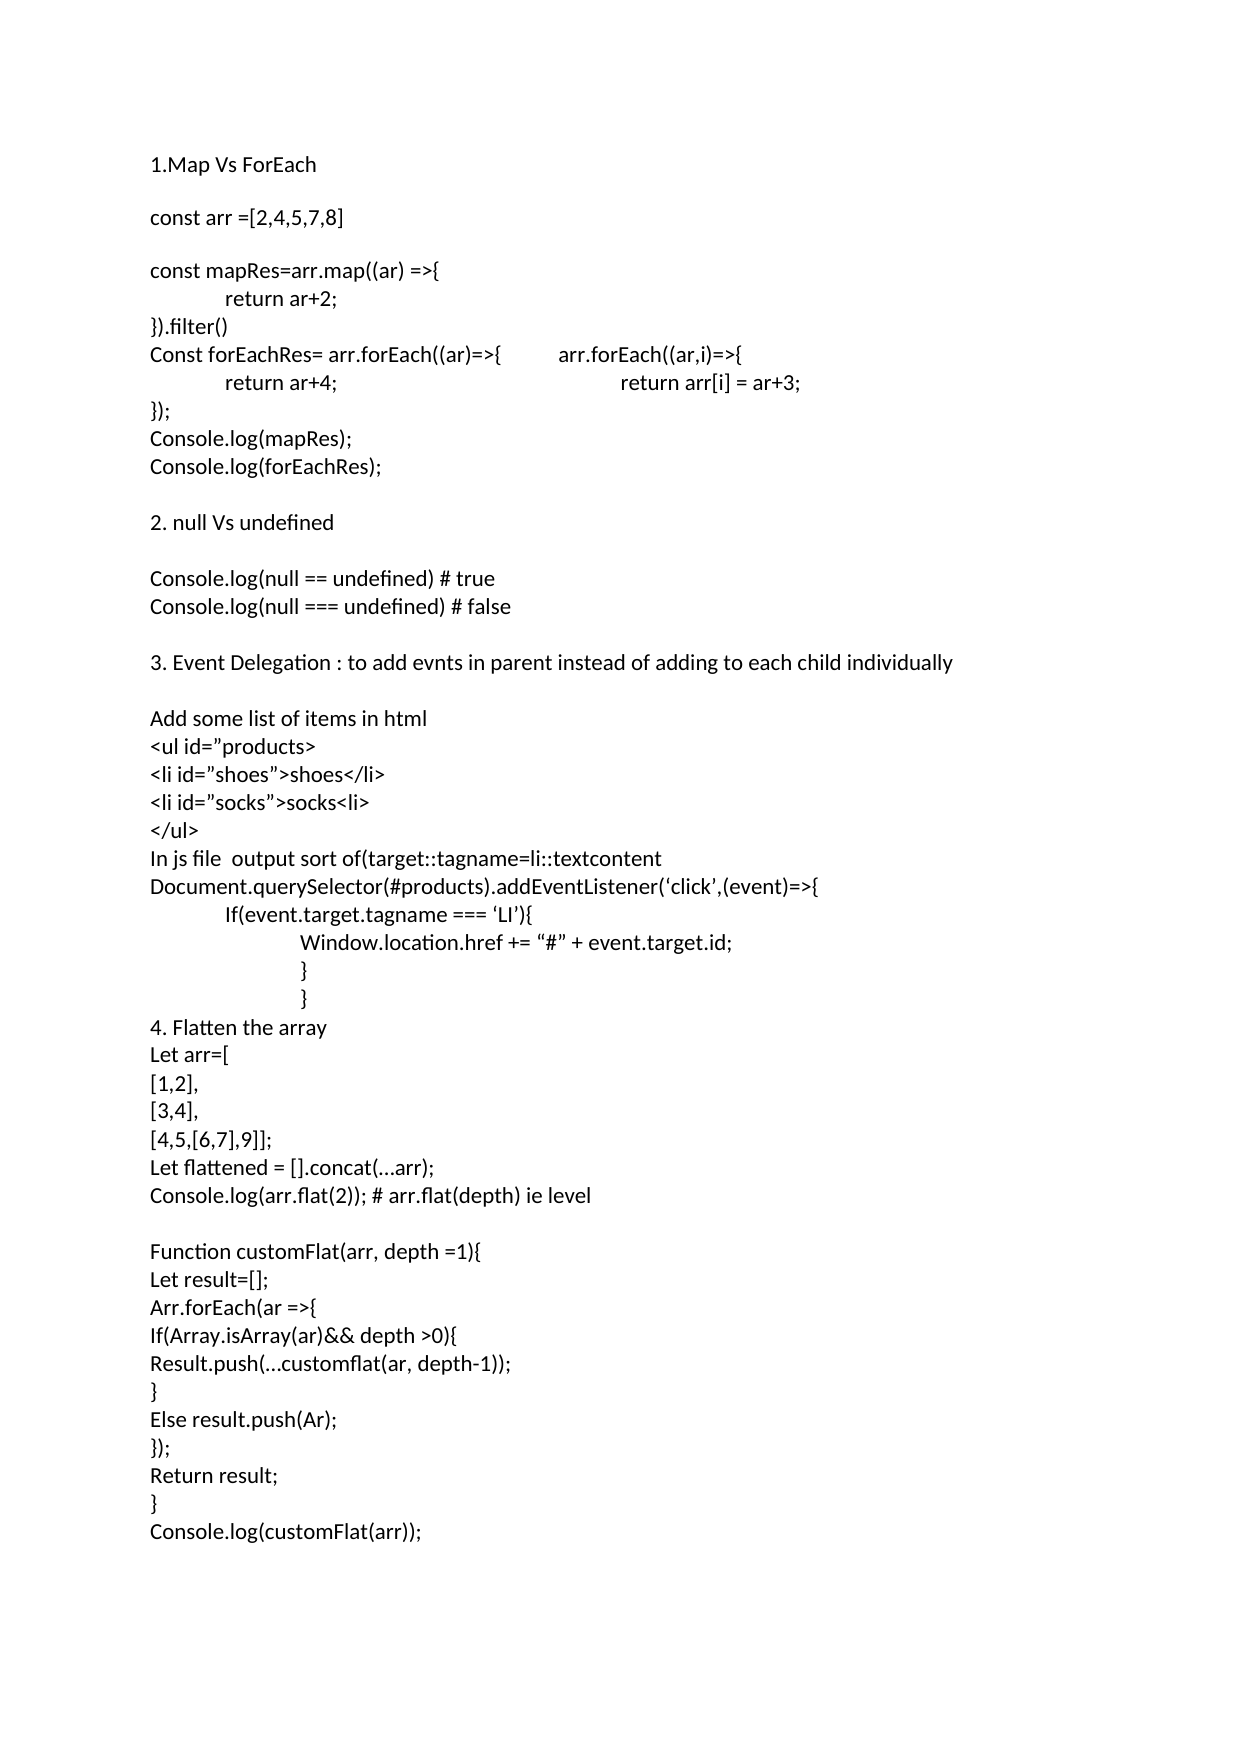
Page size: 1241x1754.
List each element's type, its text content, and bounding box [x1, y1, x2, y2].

text [3,4], [150, 1097, 1090, 1125]
text }).filter() [150, 312, 1090, 340]
text </ul> [150, 816, 1090, 844]
text Add some list of items in html [150, 704, 1090, 732]
text Let arr=[ [150, 1041, 1090, 1069]
text Console.log(mapRes); [150, 424, 1090, 452]
text Console.log(customFlat(arr)); [150, 1517, 1090, 1545]
text [1,2], [150, 1069, 1090, 1097]
text } [150, 1489, 1090, 1517]
text 2. null Vs undefined [150, 508, 1090, 536]
text Else result.push(Ar); [150, 1405, 1090, 1433]
text Let result=[]; [150, 1265, 1090, 1293]
text Arr.forEach(ar =>{ [150, 1293, 1090, 1321]
text 3. Event Delegation : to add evnts in parent instead of adding to each child individually [150, 648, 1090, 676]
text const arr =[2,4,5,7,8] [150, 203, 1090, 231]
text Let flattened = [].concat(…arr); [150, 1153, 1090, 1181]
text <li id=”socks”>socks<li> [150, 788, 1090, 816]
text In js file output sort of(target::tagname=li::textcontent [150, 844, 1090, 872]
text }); [150, 1433, 1090, 1461]
text return ar+4; return arr[i] = ar+3; [150, 368, 1090, 396]
text } [150, 1377, 1090, 1405]
text } [225, 957, 1090, 984]
text Console.log(null === undefined) # false [150, 592, 1090, 620]
text }); [150, 396, 1090, 424]
text [4,5,[6,7],9]]; [150, 1125, 1090, 1153]
text If(Array.isArray(ar)&& depth >0){ [150, 1321, 1090, 1349]
text If(event.target.tagname === ‘LI’){ [150, 901, 1090, 928]
text <li id=”shoes”>shoes</li> [150, 760, 1090, 788]
text 4. Flatten the array [150, 1013, 1090, 1041]
text } [225, 984, 1090, 1013]
text <ul id=”products> [150, 732, 1090, 760]
text const mapRes=arr.map((ar) =>{ [150, 256, 1090, 284]
text Console.log(arr.flat(2)); # arr.flat(depth) ie level [150, 1181, 1090, 1209]
text 1.Map Vs ForEach [150, 150, 1090, 178]
text Function customFlat(arr, depth =1){ [150, 1237, 1090, 1265]
text Return result; [150, 1461, 1090, 1489]
text Const forEachRes= arr.forEach((ar)=>{ arr.forEach((ar,i)=>{ [150, 340, 1090, 368]
text Result.push(…customflat(ar, depth-1)); [150, 1349, 1090, 1377]
text Window.location.href += “#” + event.target.id; [225, 928, 1090, 957]
text Document.querySelector(#products).addEventListener(‘click’,(event)=>{ [150, 872, 1090, 901]
text return ar+2; [150, 284, 1090, 312]
text Console.log(null == undefined) # true [150, 564, 1090, 592]
text Console.log(forEachRes); [150, 452, 1090, 480]
